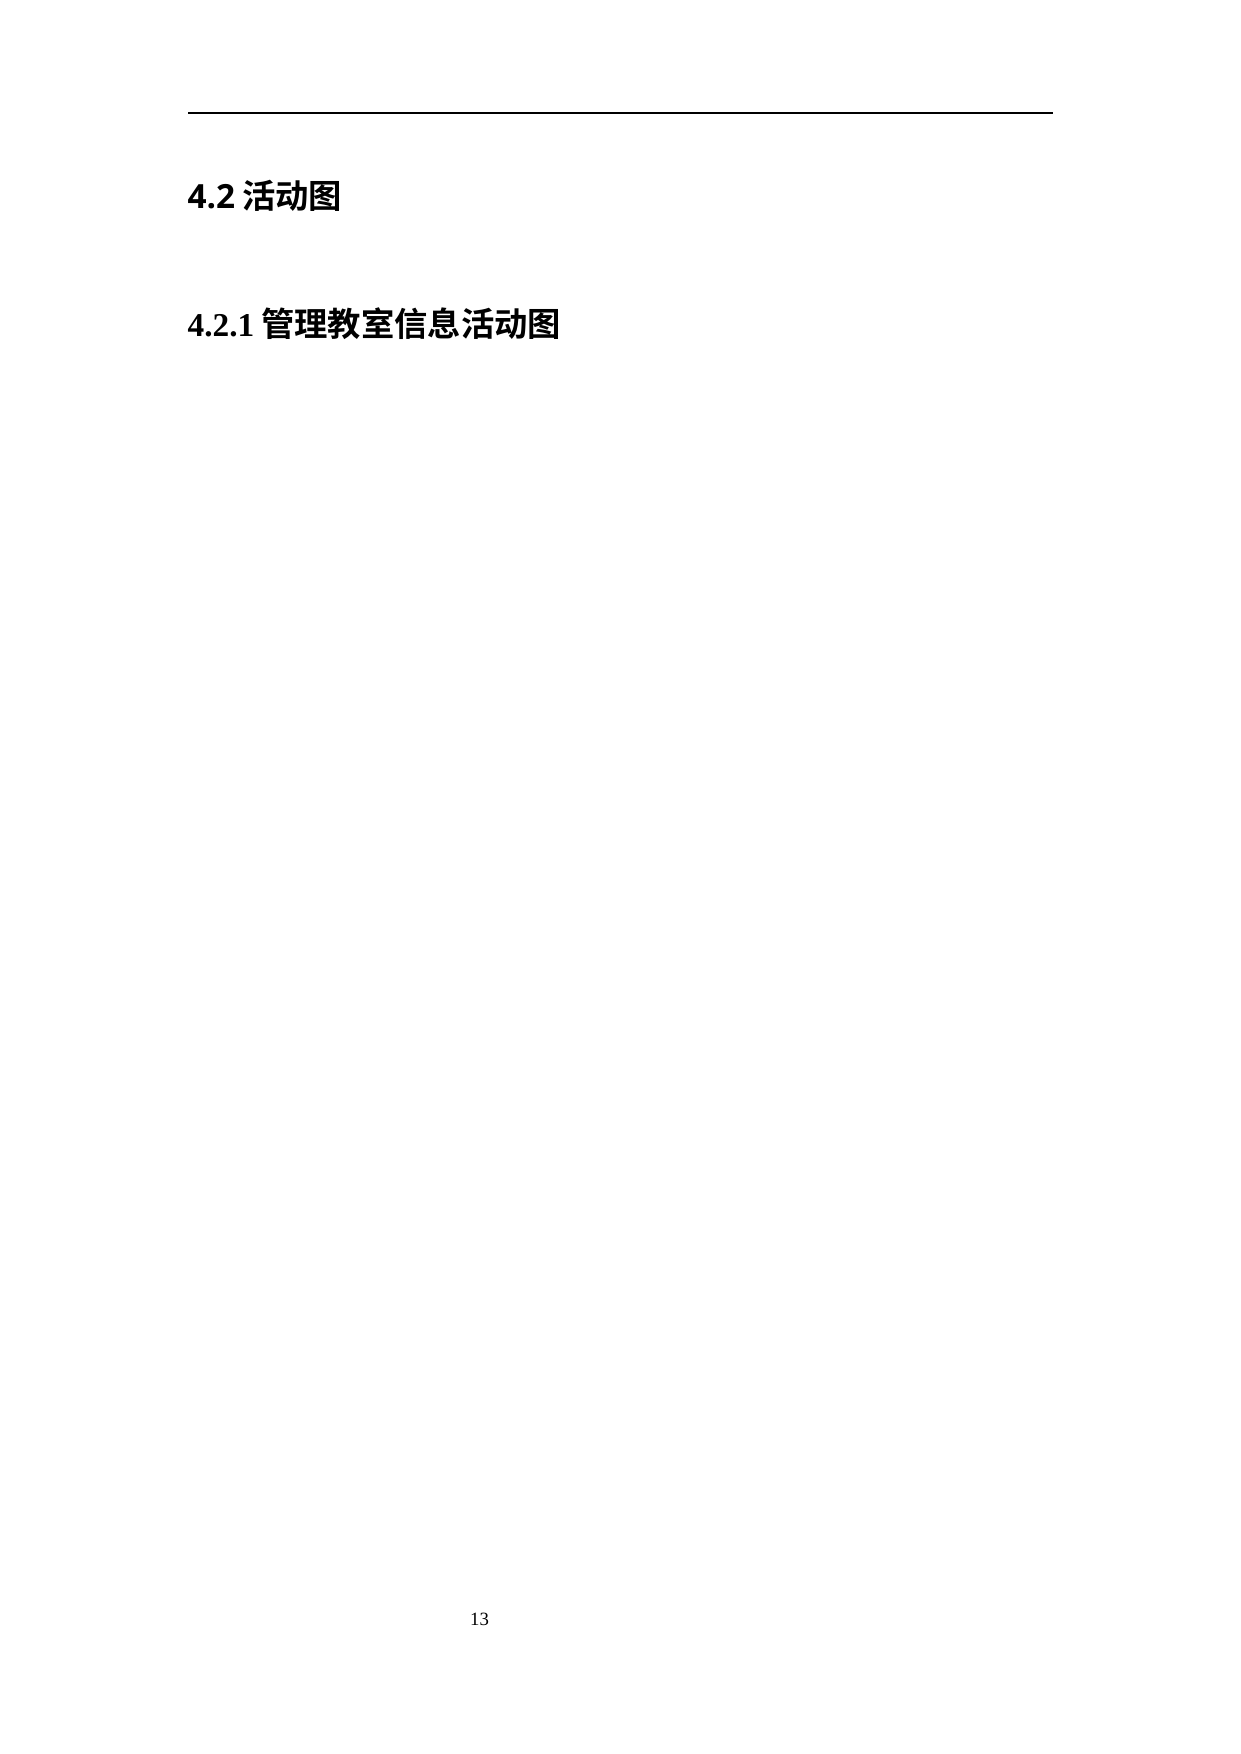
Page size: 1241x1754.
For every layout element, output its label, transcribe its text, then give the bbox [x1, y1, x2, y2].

subtitle 4.2.1管理教室信息活动图 [187, 289, 1053, 354]
subtitle 4.2活动图 [187, 162, 1053, 227]
